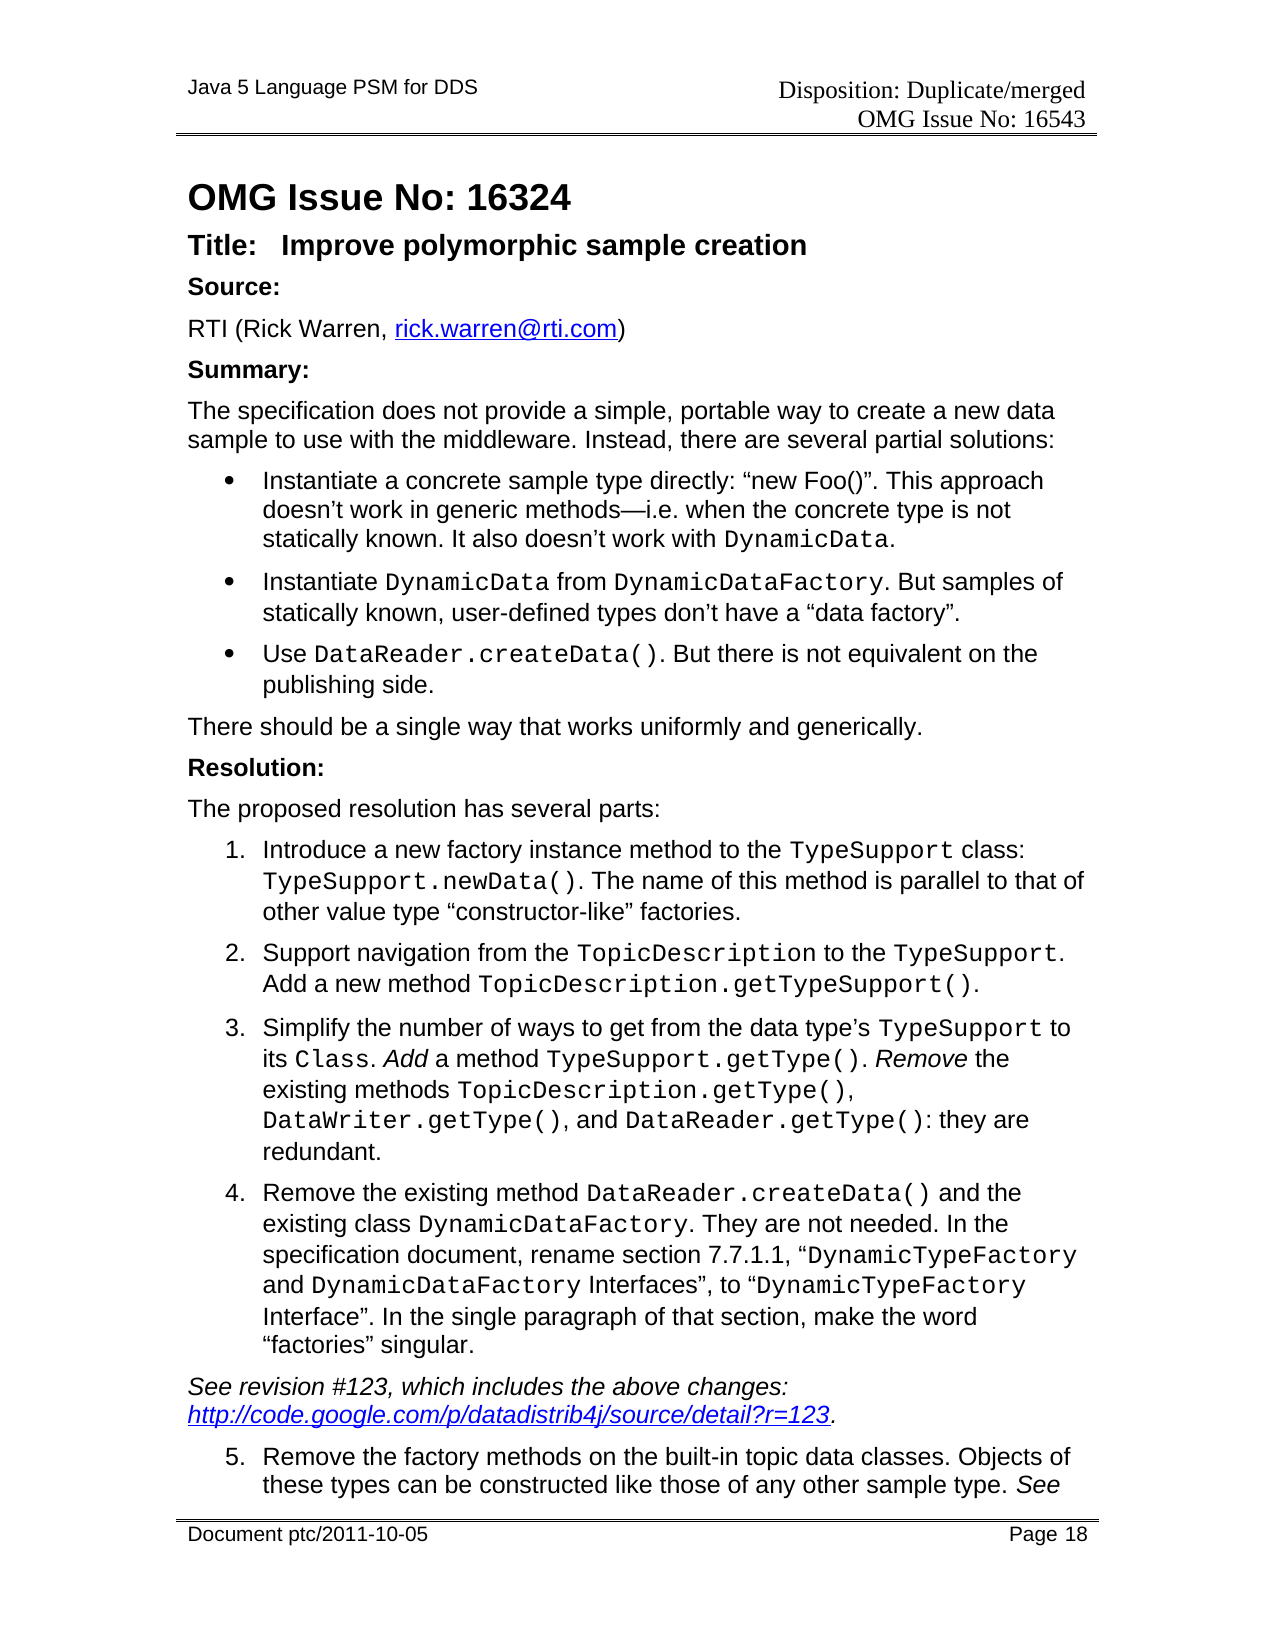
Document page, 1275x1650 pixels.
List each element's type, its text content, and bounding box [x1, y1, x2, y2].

text See revision #123, which includes the above changes: http://code.google.com/p/datadistrib4j/source/detail?r=123. [187, 1371, 1087, 1429]
text RTI (Rick Warren, rick.warren@rti.com) [187, 313, 1087, 342]
list Instantiate a concrete sample type directly: “new Foo()”. This approach doesn’t work in generic methods—i.e. when the concrete type is not statically known. It also doesn’t work with DynamicData. [225, 466, 1087, 554]
text Resolution: [187, 753, 1087, 781]
text Source: [187, 272, 1087, 301]
list Remove the existing method DataReader.createData() and the existing class DynamicDataFactory. They are not needed. In the specification document, rename section 7.7.1.1, “DynamicTypeFactory and DynamicDataFactory Interfaces”, to “DynamicTypeFactory Interface”. In the single paragraph of that section, make the word “factories” singular. [225, 1178, 1087, 1359]
text OMG Issue No: 16324 [187, 175, 1087, 218]
list Instantiate DynamicData from DynamicDataFactory. But samples of statically known, user-defined types don’t have a “data factory”. [225, 567, 1087, 627]
text The proposed resolution has several parts: [187, 794, 1087, 823]
text Summary: [187, 355, 1087, 383]
text The specification does not provide a simple, portable way to create a new data sample to use with the middleware. Instead, there are several partial solutions: [187, 396, 1087, 453]
text There should be a single way that works uniformly and generically. [187, 711, 1087, 740]
list Support navigation from the TopicDescription to the TypeSupport. Add a new method TopicDescription.getTypeSupport(). [225, 938, 1087, 1000]
list Simplify the number of ways to get from the data type’s TypeSupport to its Class. Add a method TypeSupport.getType(). Remove the existing methods TopicDescription.getType(), DataWriter.getType(), and DataReader.getType(): they are redundant. [225, 1013, 1087, 1165]
list Use DataReader.createData(). But there is not equivalent on the publishing side. [225, 639, 1087, 699]
list Introduce a new factory instance method to the TypeSupport class: TypeSupport.newData(). The name of this method is parallel to that of other value type “constructor-like” factories. [225, 835, 1087, 926]
title Title: Improve polymorphic sample creation [187, 228, 1087, 262]
